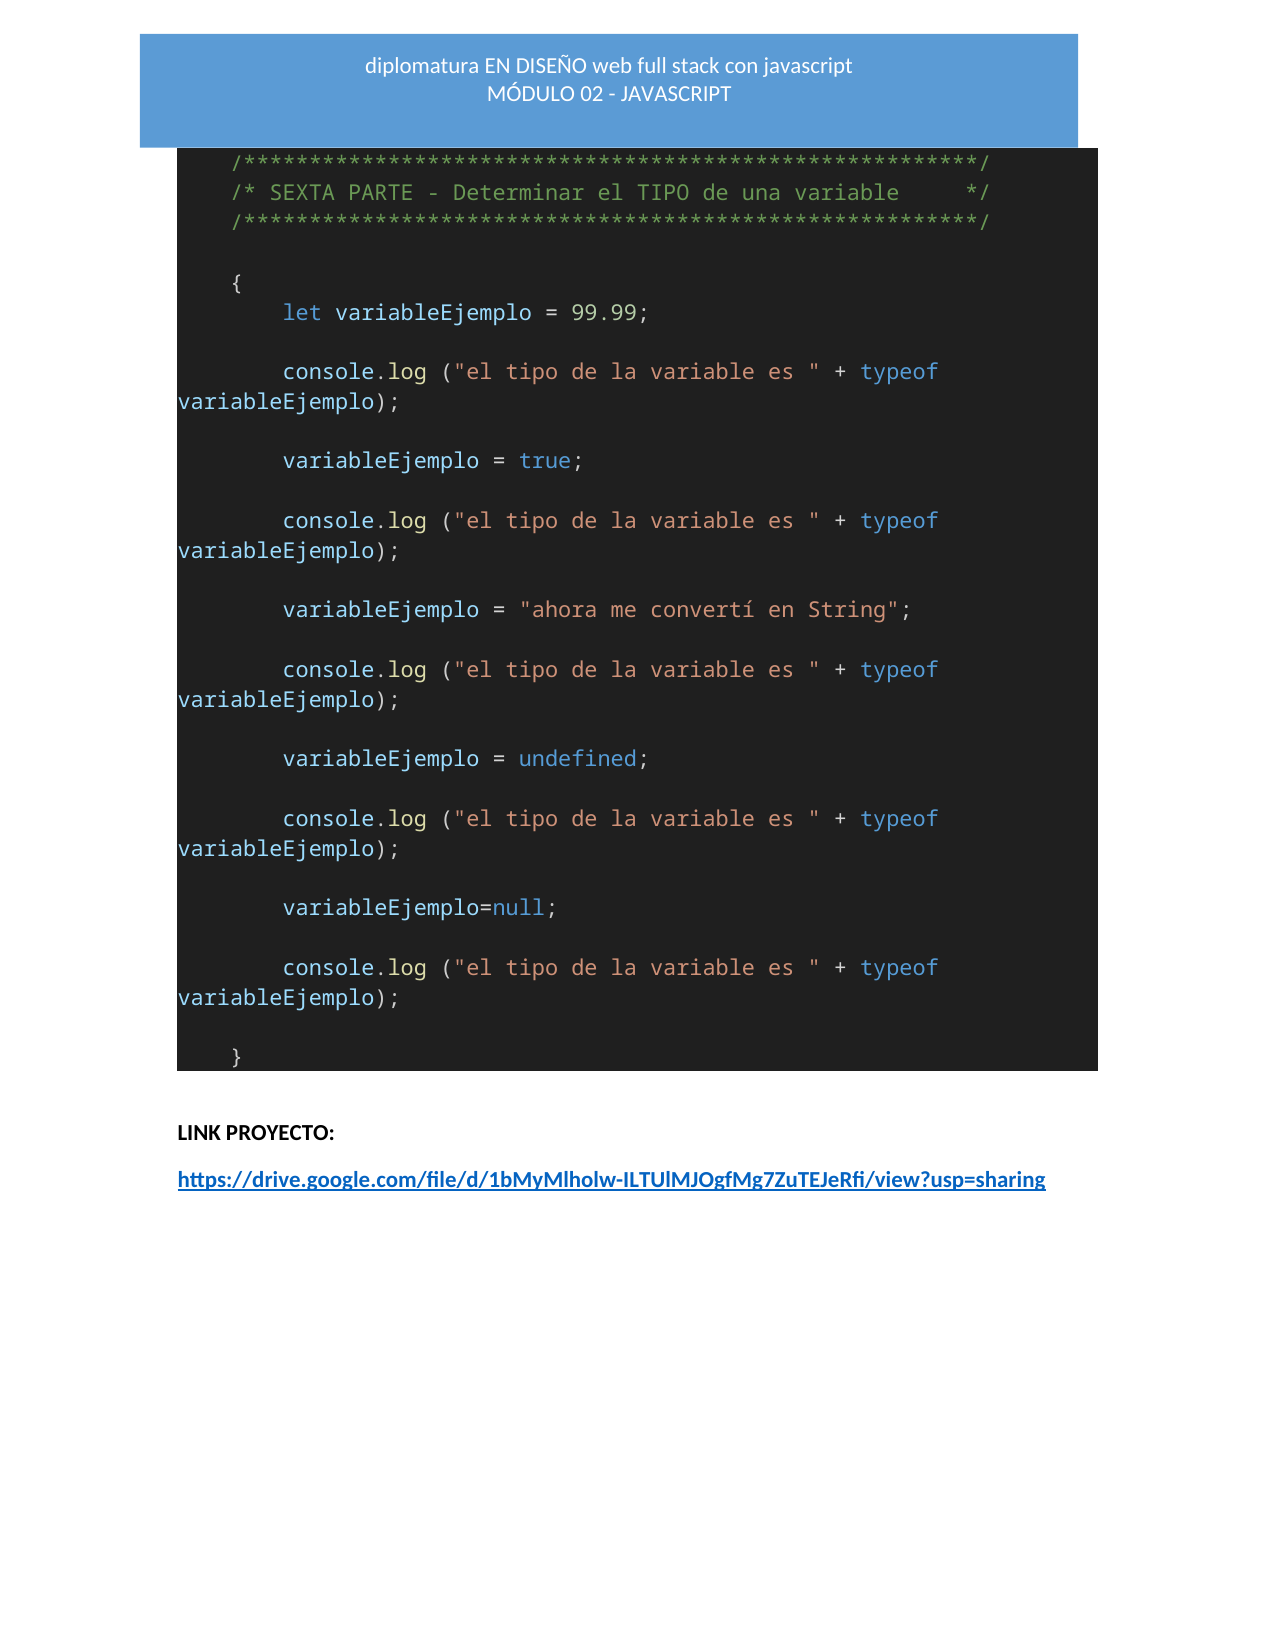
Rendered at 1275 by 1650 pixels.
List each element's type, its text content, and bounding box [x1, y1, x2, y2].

text console.log ("el tipo de la variable es " + typeof variableEjemplo); [177, 505, 1098, 565]
text console.log ("el tipo de la variable es " + typeof variableEjemplo); [177, 952, 1098, 1012]
text LINK PROYECTO: [177, 1118, 1098, 1146]
text let variableEjemplo = 99.99; [177, 297, 1098, 326]
text variableEjemplo = undefined; [177, 743, 1098, 773]
text https://drive.google.com/file/d/1bMyMlholw-ILTUlMJOgfMg7ZuTEJeRfi/view?usp=sharing [177, 1165, 1098, 1193]
text console.log ("el tipo de la variable es " + typeof variableEjemplo); [177, 803, 1098, 863]
text console.log ("el tipo de la variable es " + typeof variableEjemplo); [177, 654, 1098, 714]
text variableEjemplo = "ahora me convertí en String"; [177, 594, 1098, 624]
text { [177, 267, 1098, 297]
text variableEjemplo = true; [177, 446, 1098, 475]
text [177, 148, 1098, 177]
text } [177, 1041, 1098, 1071]
text console.log ("el tipo de la variable es " + typeof variableEjemplo); [177, 356, 1098, 416]
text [177, 207, 1098, 237]
text variableEjemplo=null; [177, 892, 1098, 922]
text /* SEXTA PARTE - Determinar el TIPO de una variable */ [177, 177, 1098, 207]
